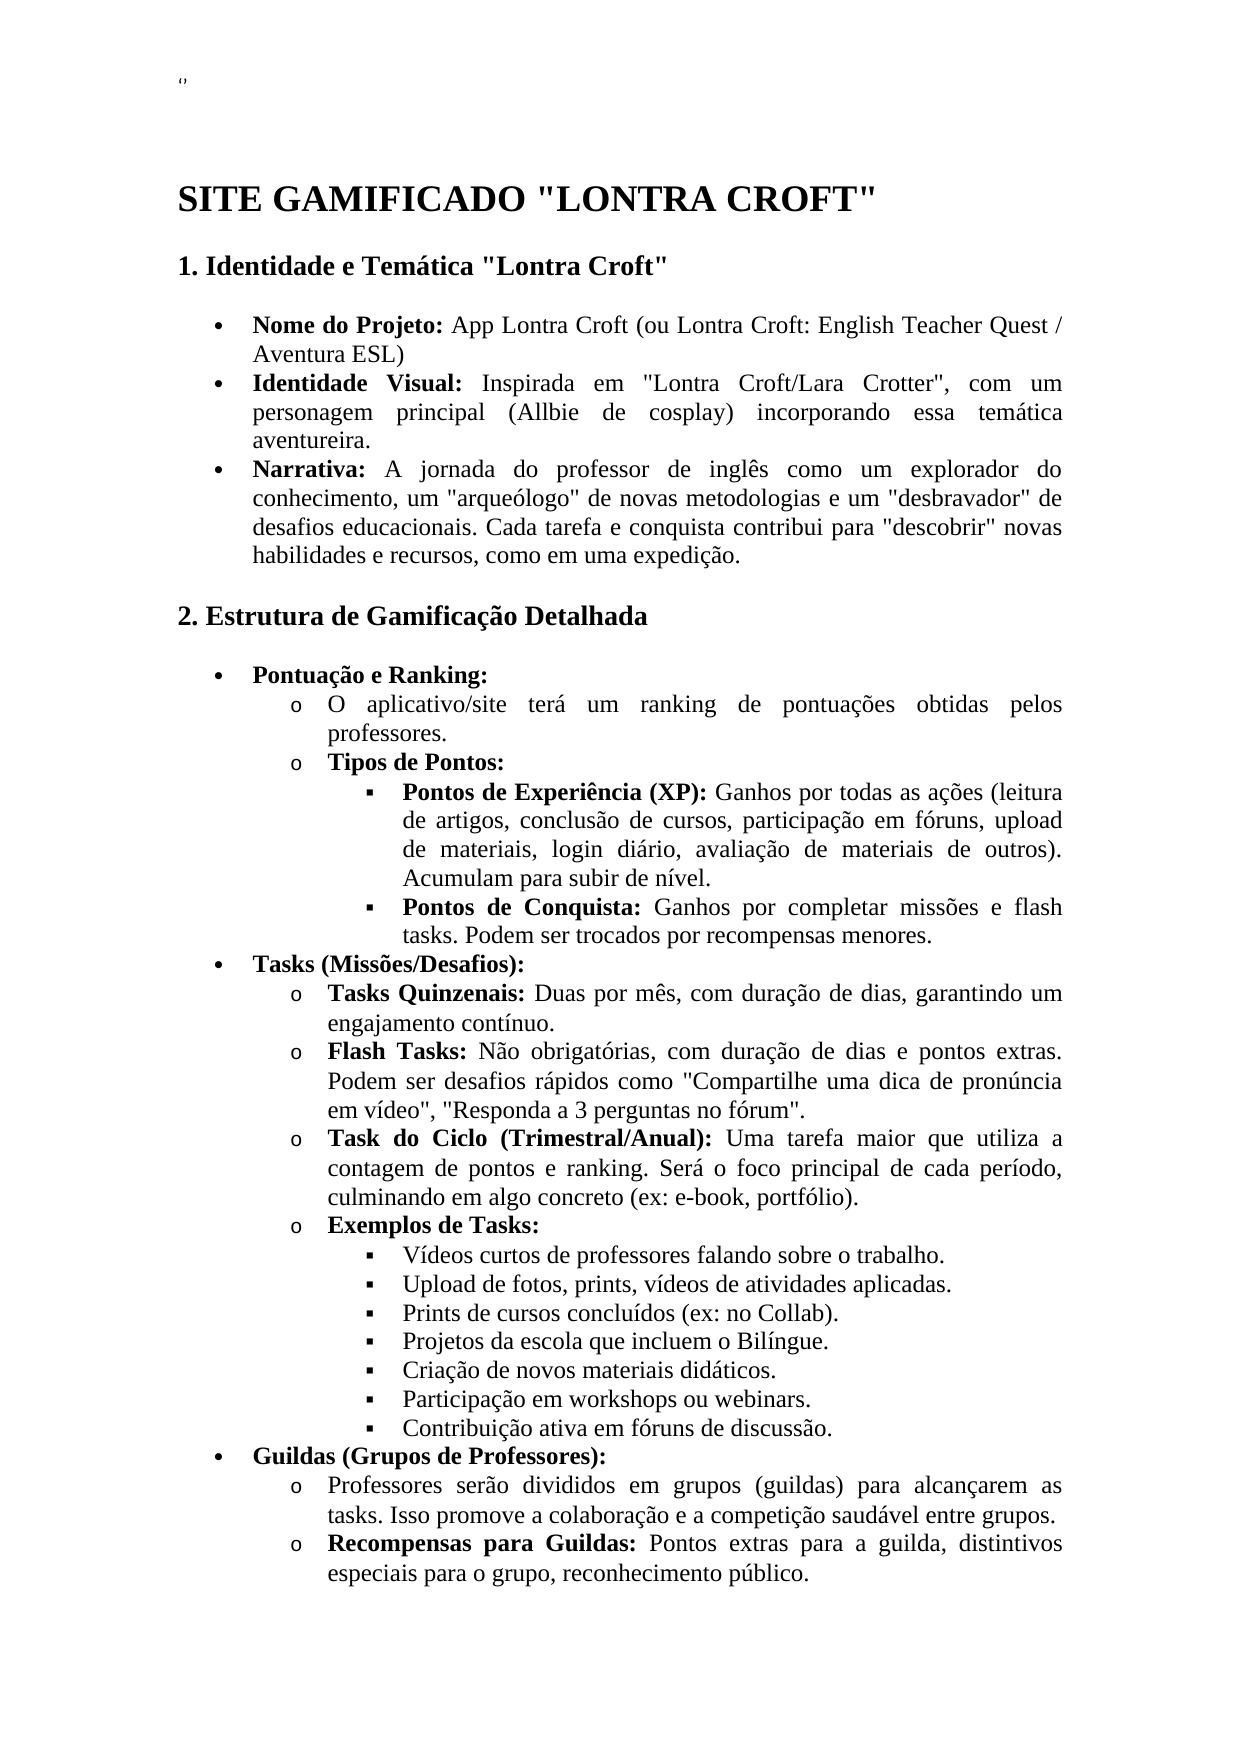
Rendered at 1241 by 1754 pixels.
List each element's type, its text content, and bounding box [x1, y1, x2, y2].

list Criação de novos materiais didáticos. [365, 1355, 1063, 1384]
list Vídeos curtos de professores falando sobre o trabalho. [365, 1240, 1063, 1269]
list Contribuição ativa em fóruns de discussão. [365, 1413, 1063, 1441]
list Tipos de Pontos: [290, 747, 1063, 777]
list Nome do Projeto: App Lontra Croft (ou Lontra Croft: English Teacher Quest / Aventura ESL) [215, 311, 1063, 368]
list Professores serão divididos em grupos (guildas) para alcançarem as tasks. Isso promove a colaboração e a competição saudável entre grupos. [290, 1470, 1063, 1528]
list Guildas (Grupos de Professores): [215, 1441, 1063, 1470]
list Task do Ciclo (Trimestral/Anual): Uma tarefa maior que utiliza a contagem de pontos e ranking. Será o foco principal de cada período, culminando em algo concreto (ex: e-book, portfólio). [290, 1123, 1063, 1211]
list O aplicativo/site terá um ranking de pontuações obtidas pelos professores. [290, 689, 1063, 747]
list Pontos de Experiência (XP): Ganhos por todas as ações (leitura de artigos, conclusão de cursos, participação em fóruns, upload de materiais, login diário, avaliação de materiais de outros). Acumulam para subir de nível. [365, 777, 1063, 892]
list Pontos de Conquista: Ganhos por completar missões e flash tasks. Podem ser trocados por recompensas menores. [365, 892, 1063, 949]
list Narrativa: A jornada do professor de inglês como um explorador do conhecimento, um "arqueólogo" de novas metodologias e um "desbravador" de desafios educacionais. Cada tarefa e conquista contribui para "descobrir" novas habilidades e recursos, como em uma expedição. [215, 454, 1063, 569]
list Tasks (Missões/Desafios): [215, 949, 1063, 978]
list Upload de fotos, prints, vídeos de atividades aplicadas. [365, 1269, 1063, 1298]
list Tasks Quinzenais: Duas por mês, com duração de dias, garantindo um engajamento contínuo. [290, 978, 1063, 1036]
list Flash Tasks: Não obrigatórias, com duração de dias e pontos extras. Podem ser desafios rápidos como "Compartilhe uma dica de pronúncia em vídeo", "Responda a 3 perguntas no fórum". [290, 1036, 1063, 1123]
text 1. Identidade e Temática "Lontra Croft" [177, 249, 1063, 281]
list Recompensas para Guildas: Pontos extras para a guilda, distintivos especiais para o grupo, reconhecimento público. [290, 1528, 1063, 1587]
list Participação em workshops ou webinars. [365, 1384, 1063, 1413]
list Identidade Visual: Inspirada em "Lontra Croft/Lara Crotter", com um personagem principal (Allbie de cosplay) incorporando essa temática aventureira. [215, 368, 1063, 454]
text 2. Estrutura de Gamificação Detalhada [177, 598, 1063, 631]
text SITE GAMIFICADO "LONTRA CROFT" [177, 177, 1063, 220]
list Prints de cursos concluídos (ex: no Collab). [365, 1298, 1063, 1326]
list Exemplos de Tasks: [290, 1211, 1063, 1240]
list Pontuação e Ranking: [215, 660, 1063, 689]
list Projetos da escola que incluem o Bilíngue. [365, 1326, 1063, 1355]
